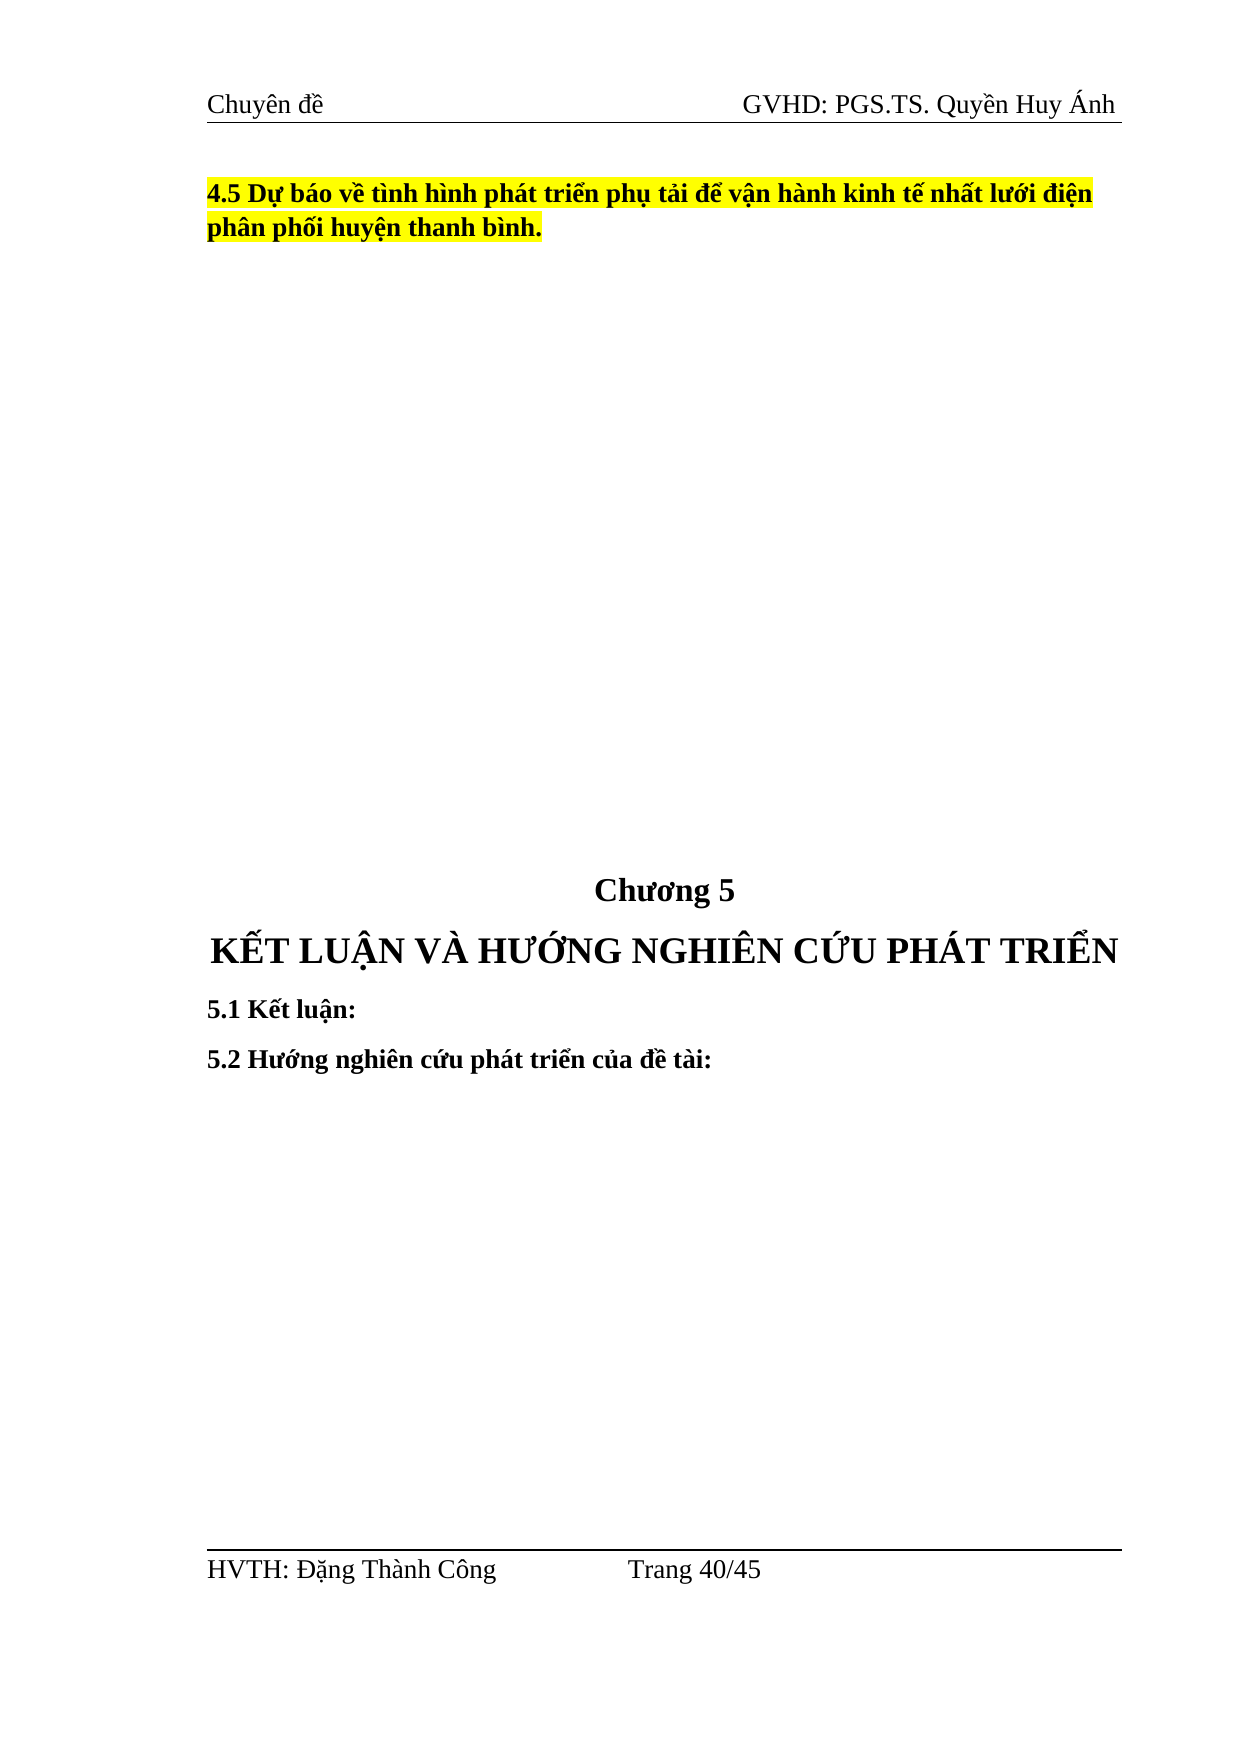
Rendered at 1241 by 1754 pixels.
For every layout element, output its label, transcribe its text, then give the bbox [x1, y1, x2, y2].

text 5.1 Kết luận: [207, 993, 1122, 1024]
subtitle KẾT LUẬN VÀ HƯỚNG NGHIÊN CỨU PHÁT TRIỂN [207, 928, 1122, 971]
subtitle Chương 5 [207, 871, 1122, 909]
text 5.2 Hướng nghiên cứu phát triển của đề tài: [207, 1043, 1122, 1074]
text 4.5 Dự báo về tình hình phát triển phụ tải để vận hành kinh tế nhất lưới điện phân phối huyện thanh bình. [207, 177, 1122, 242]
